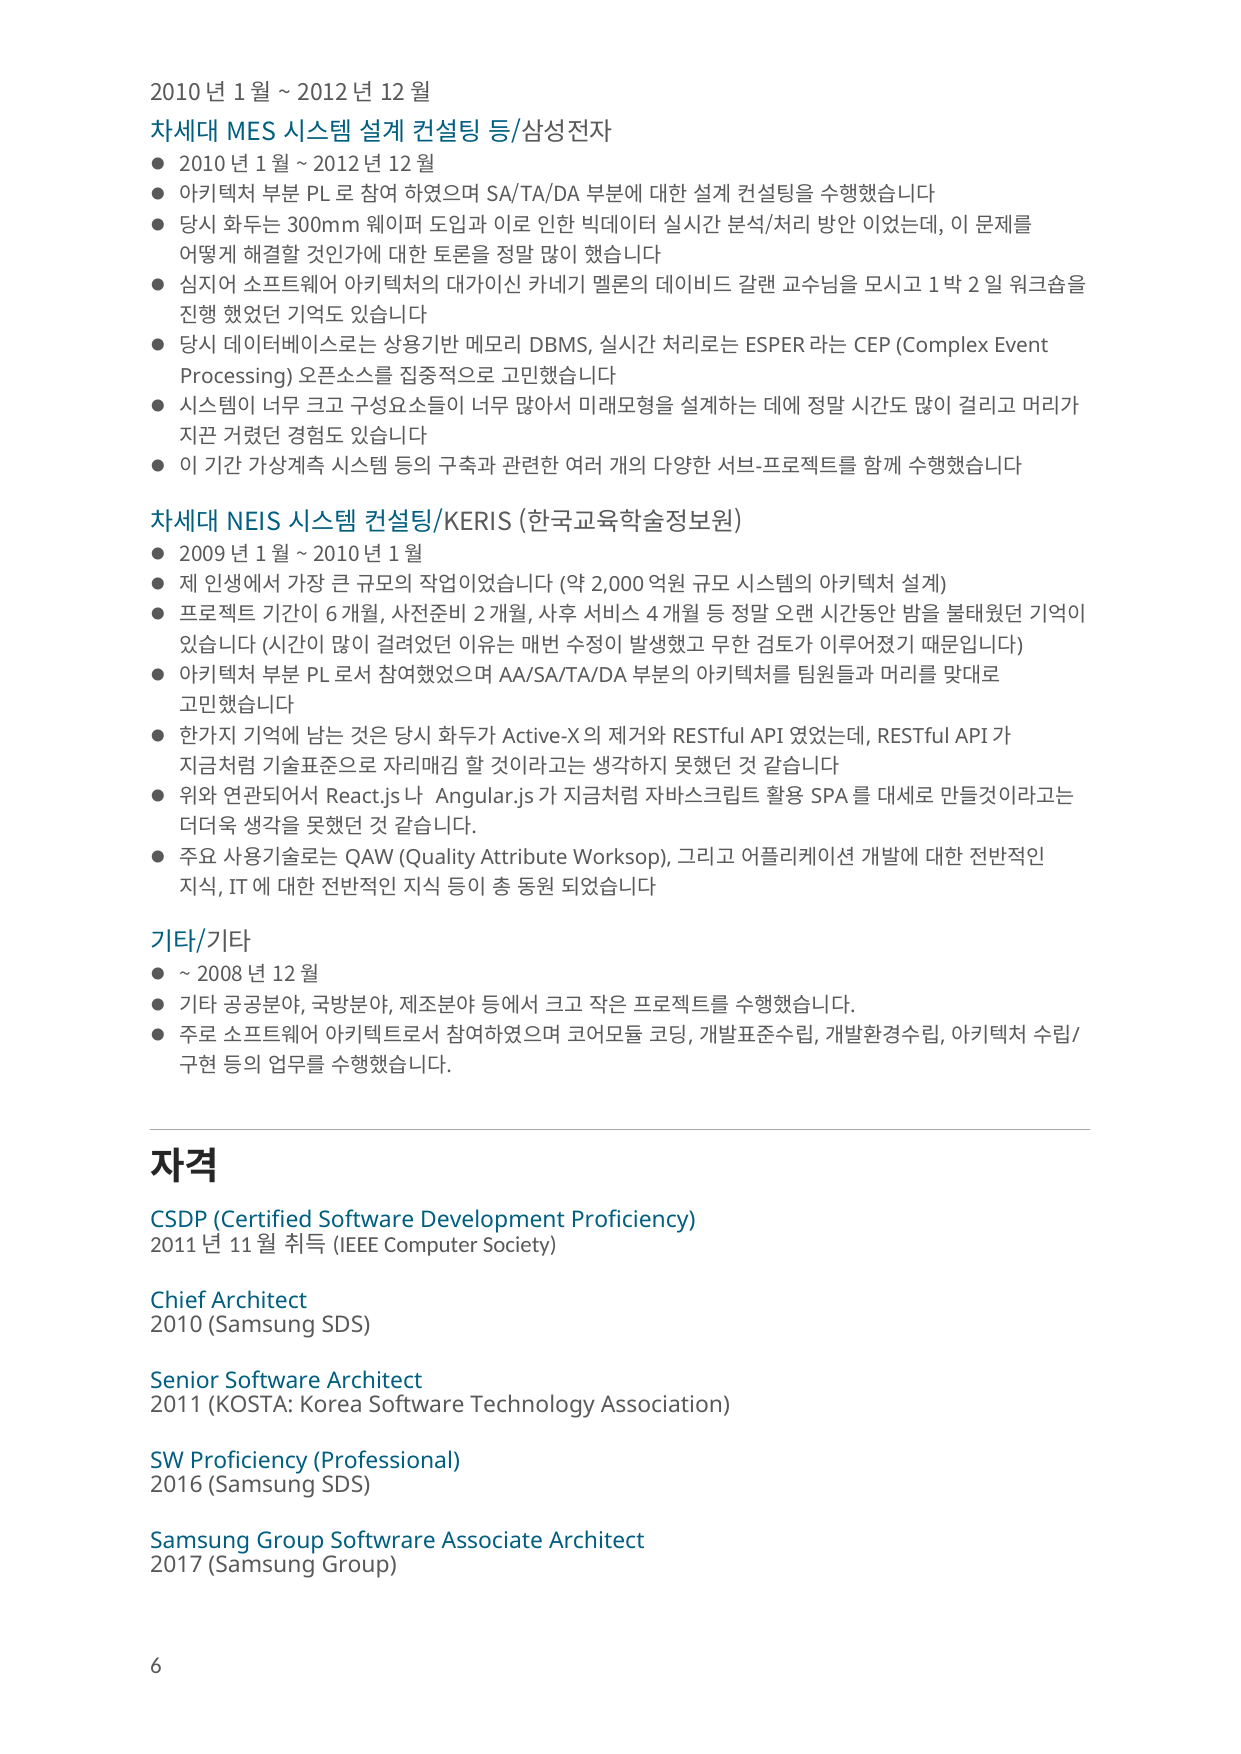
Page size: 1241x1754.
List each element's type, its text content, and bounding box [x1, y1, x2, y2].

subtitle 차세대 MES 시스템 설계 컨설팅 등/삼성전자 [150, 111, 1090, 147]
text 2017 (Samsung Group) [150, 1555, 1090, 1577]
text 2011 (KOSTA: Korea Software Technology Association) [150, 1395, 1090, 1417]
list 주로 소프트웨어 아키텍트로서 참여하였으며 코어모듈 코딩, 개발표준수립, 개발환경수립, 아키텍처 수립/구현 등의 업무를 수행했습니다. [150, 1018, 1090, 1079]
subtitle 자격 [150, 1130, 1090, 1190]
list 기타 공공분야, 국방분야, 제조분야 등에서 크고 작은 프로젝트를 수행했습니다. [150, 988, 1090, 1018]
text 2011년 11월 취득 (IEEE Computer Society) [150, 1234, 1090, 1257]
subtitle SW Proficiency (Professional) [150, 1444, 1090, 1475]
list 주요 사용기술로는 QAW (Quality Attribute Worksop), 그리고 어플리케이션 개발에 대한 전반적인 지식, IT에 대한 전반적인 지식 등이 총 동원 되었습니다 [150, 840, 1090, 901]
subtitle Senior Software Architect [150, 1364, 1090, 1395]
text 2016 (Samsung SDS) [150, 1475, 1090, 1497]
list 제 인생에서 가장 큰 규모의 작업이었습니다 (약 2,000억원 규모 시스템의 아키텍처 설계) [150, 567, 1090, 598]
list 한가지 기억에 남는 것은 당시 화두가 Active-X의 제거와 RESTful API 였었는데, RESTful API가 지금처럼 기술표준으로 자리매김 할 것이라고는 생각하지 못했던 것 같습니다 [150, 719, 1090, 779]
list ~ 2008년 12월 [150, 958, 1090, 988]
list 2009년 1월 ~ 2010년 1월 [150, 537, 1090, 567]
list 아키텍처 부분 PL로 참여 하였으며 SA/TA/DA 부분에 대한 설계 컨설팅을 수행했습니다 [150, 178, 1090, 208]
list 위와 연관되어서 React.js나 Angular.js가 지금처럼 자바스크립트 활용 SPA를 대세로 만들것이라고는 더더욱 생각을 못했던 것 같습니다. [150, 779, 1090, 840]
list 당시 화두는 300mm 웨이퍼 도입과 이로 인한 빅데이터 실시간 분석/처리 방안 이었는데, 이 문제를 어떻게 해결할 것인가에 대한 토론을 정말 많이 했습니다 [150, 208, 1090, 268]
list 프로젝트 기간이 6개월, 사전준비 2개월, 사후 서비스 4개월 등 정말 오랜 시간동안 밤을 불태웠던 기억이 있습니다 (시간이 많이 걸려었던 이유는 매번 수정이 발생했고 무한 검토가 이루어졌기 때문입니다) [150, 598, 1090, 658]
subtitle Chief Architect [150, 1284, 1090, 1315]
list 당시 데이터베이스로는 상용기반 메모리 DBMS, 실시간 처리로는 ESPER라는 CEP (Complex Event Processing) 오픈소스를 집중적으로 고민했습니다 [150, 329, 1090, 389]
subtitle 2010년 1월 ~ 2012년 12월 [150, 74, 1090, 107]
list 심지어 소프트웨어 아키텍처의 대가이신 카네기 멜론의 데이비드 갈랜 교수님을 모시고 1박 2일 워크숍을 진행 했었던 기억도 있습니다 [150, 268, 1090, 329]
text 2010 (Samsung SDS) [150, 1315, 1090, 1337]
subtitle CSDP (Certified Software Development Proficiency) [150, 1203, 1090, 1234]
list 아키텍처 부분 PL로서 참여했었으며 AA/SA/TA/DA 부분의 아키텍처를 팀원들과 머리를 맞대로 고민했습니다 [150, 658, 1090, 719]
list 시스템이 너무 크고 구성요소들이 너무 많아서 미래모형을 설계하는 데에 정말 시간도 많이 걸리고 머리가 지끈 거렸던 경험도 있습니다 [150, 389, 1090, 450]
list 이 기간 가상계측 시스템 등의 구축과 관련한 여러 개의 다양한 서브-프로젝트를 함께 수행했습니다 [150, 450, 1090, 480]
list 2010년 1월 ~ 2012년 12월 [150, 147, 1090, 178]
subtitle Samsung Group Softwrare Associate Architect [150, 1524, 1090, 1555]
subtitle 기타/기타 [150, 921, 1090, 958]
subtitle 차세대 NEIS 시스템 컨설팅/KERIS (한국교육학술정보원) [150, 501, 1090, 537]
